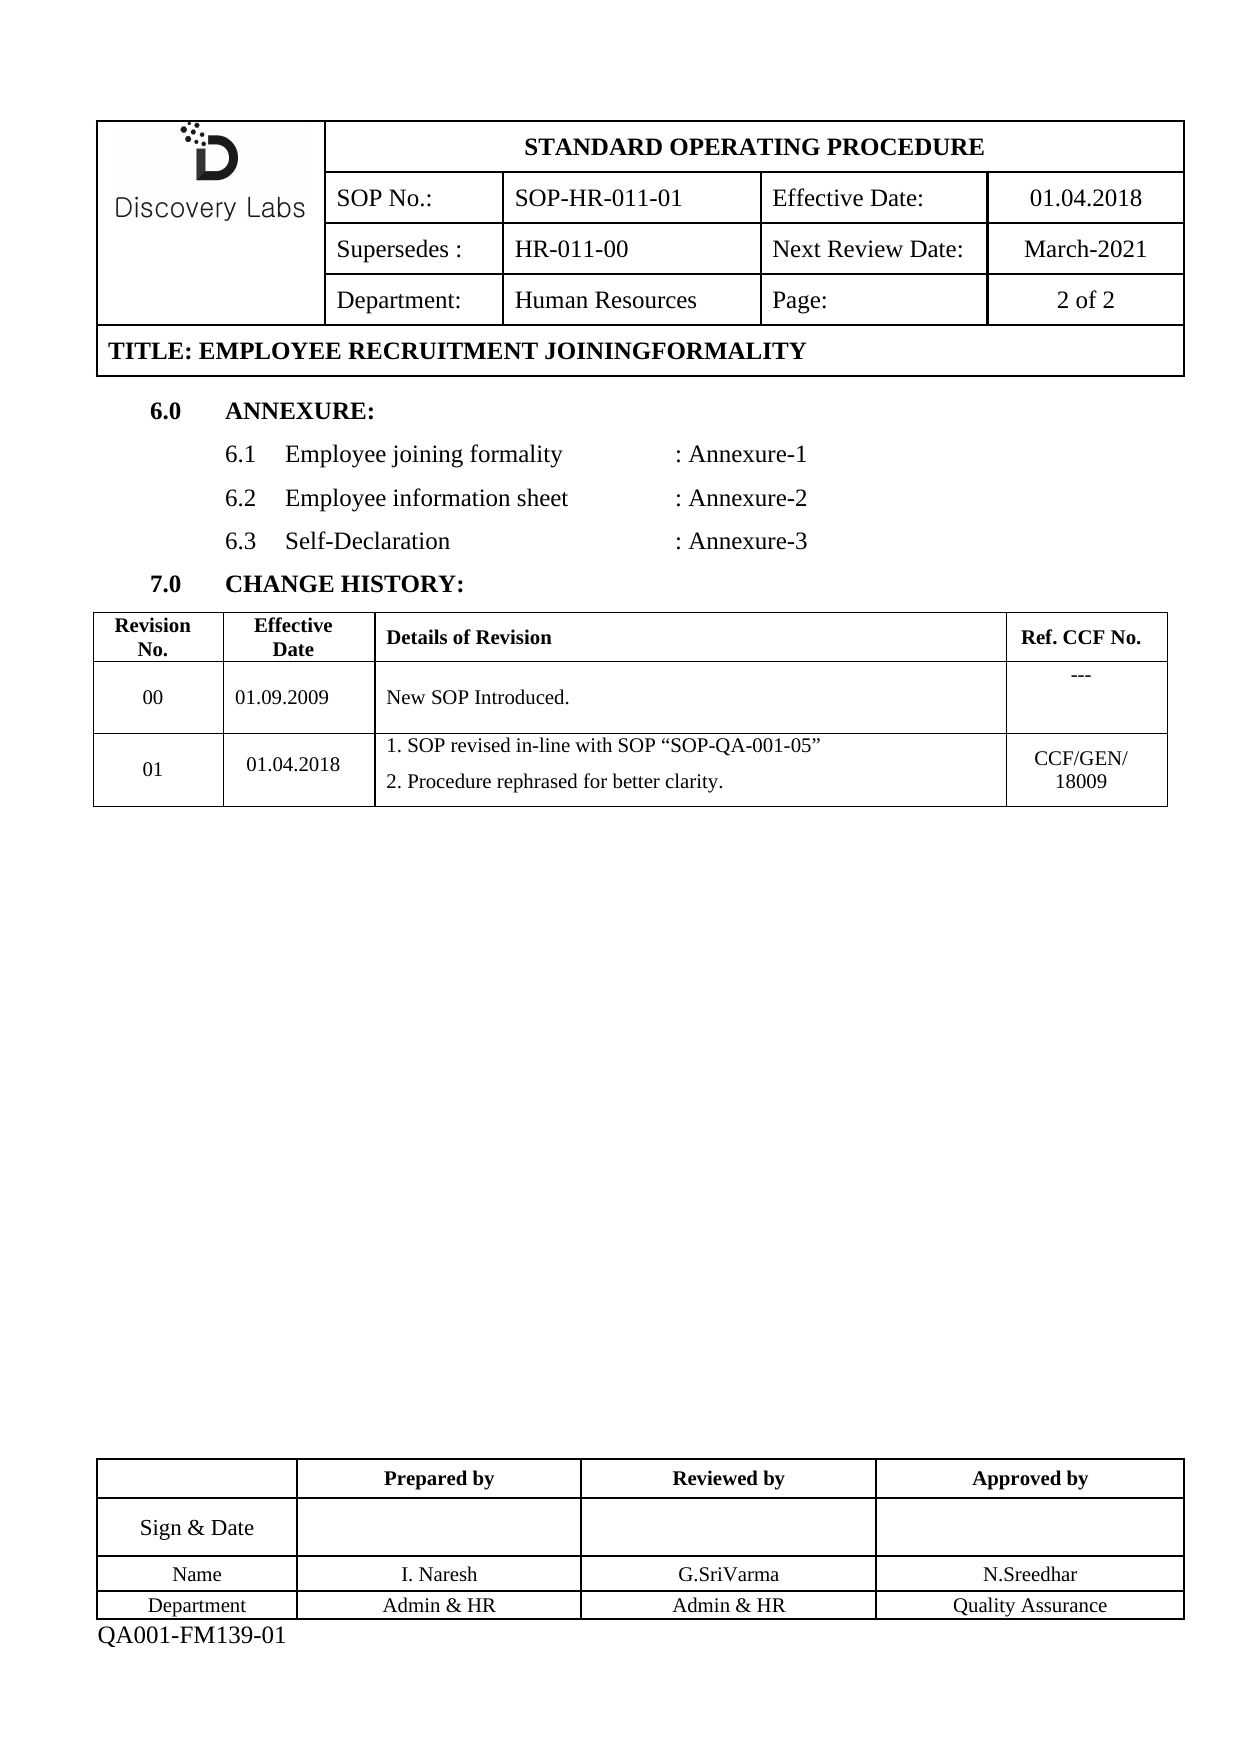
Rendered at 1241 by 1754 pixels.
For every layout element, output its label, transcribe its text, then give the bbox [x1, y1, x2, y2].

table_header Ref. CCF No. [1007, 613, 1167, 661]
table_header Effective Date [224, 613, 374, 661]
table_cell --- [1007, 662, 1167, 732]
table_cell 1. SOP revised in-line with SOP “SOP-QA-001-05” 2. Procedure rephrased for better clarity. [376, 734, 1006, 806]
table_cell 00 [94, 662, 223, 732]
list Employee information sheet : Annexure-2 [225, 483, 1143, 511]
table_cell New SOP Introduced. [376, 662, 1006, 732]
table_header Details of Revision [376, 613, 1006, 661]
list Employee joining formality : Annexure-1 [225, 439, 1143, 468]
table_cell 01.04.2018 [224, 734, 374, 806]
list Change History: [150, 569, 1143, 598]
table_cell 01.09.2009 [224, 662, 374, 732]
list Self-Declaration : Annexure-3 [225, 526, 1143, 554]
table_cell 01 [94, 734, 223, 806]
list annexure: [150, 396, 1143, 425]
table_header Revision No. [94, 613, 223, 661]
table_cell CCF/GEN/ 18009 [1007, 734, 1167, 806]
